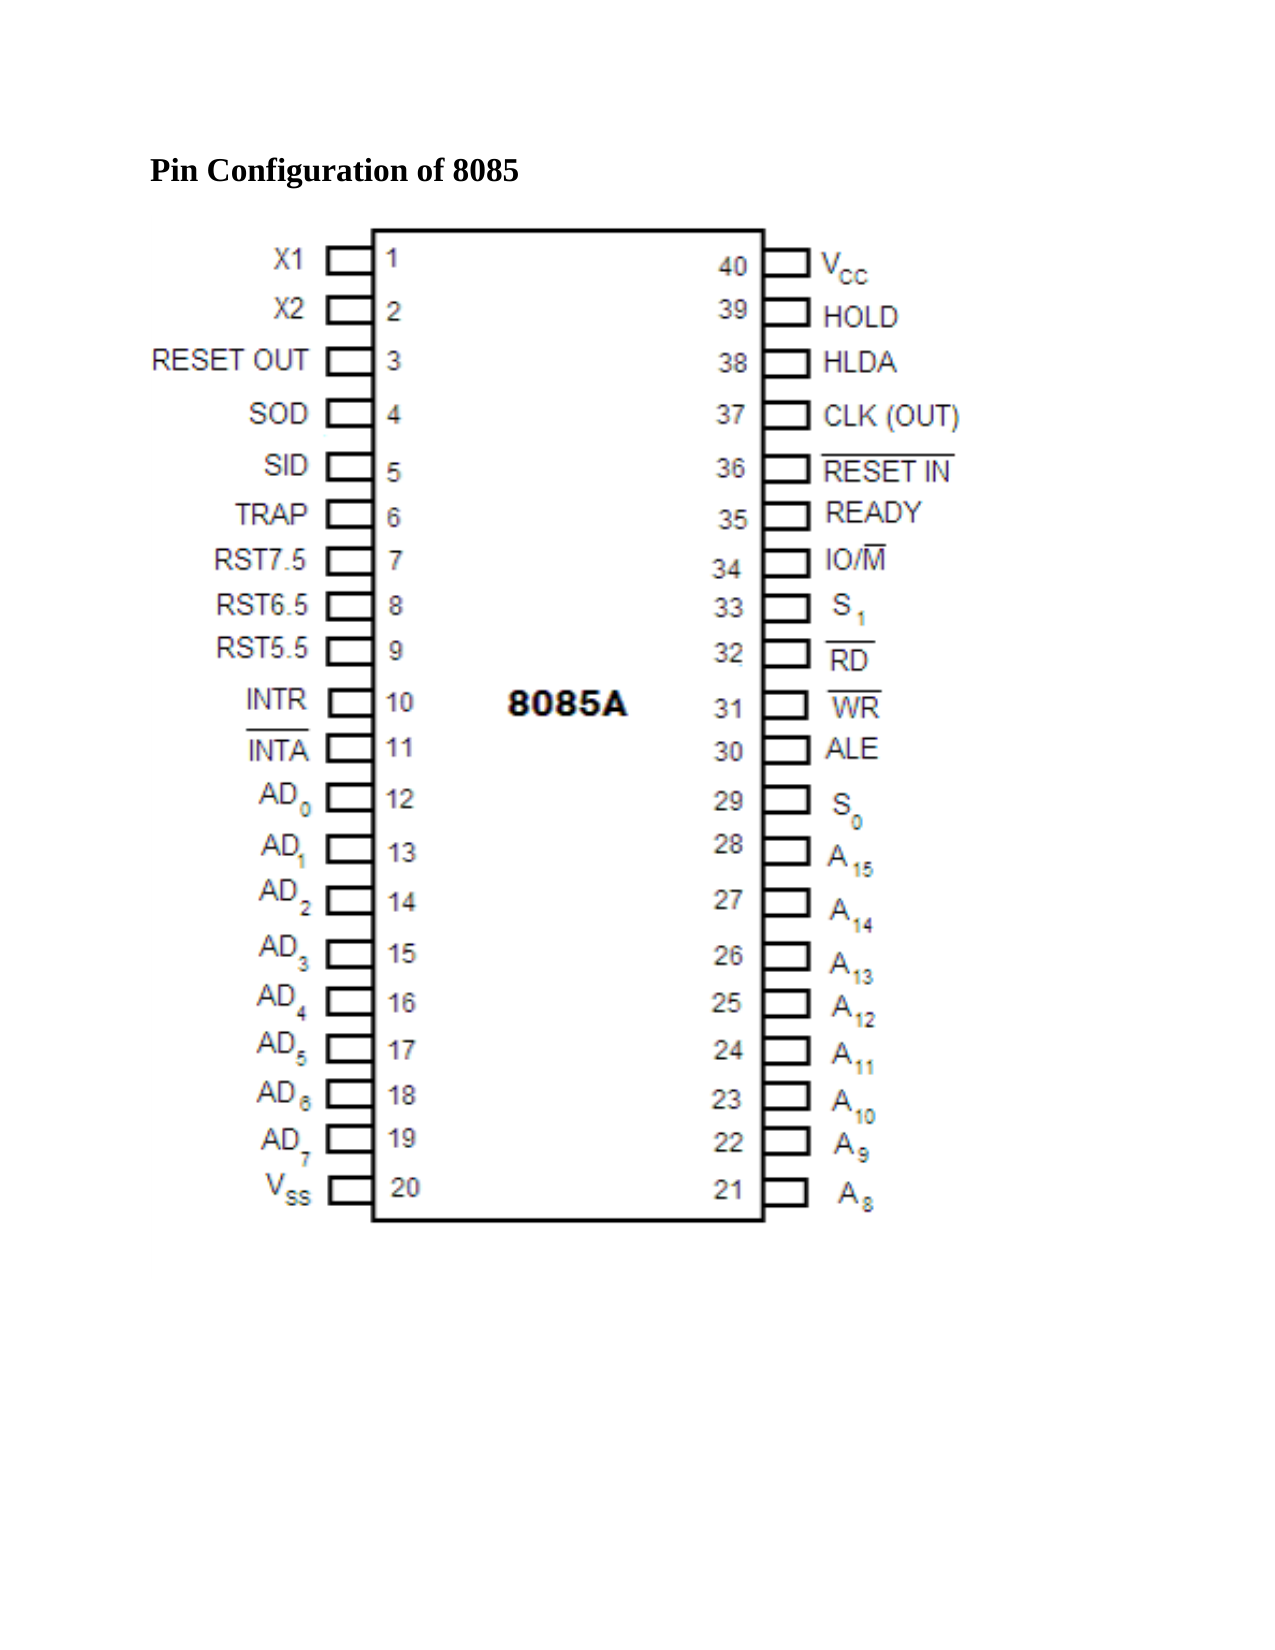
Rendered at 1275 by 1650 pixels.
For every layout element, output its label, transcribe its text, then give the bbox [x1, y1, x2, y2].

text Pin Configuration of 8085 [150, 150, 1125, 188]
picture [150, 215, 979, 1279]
